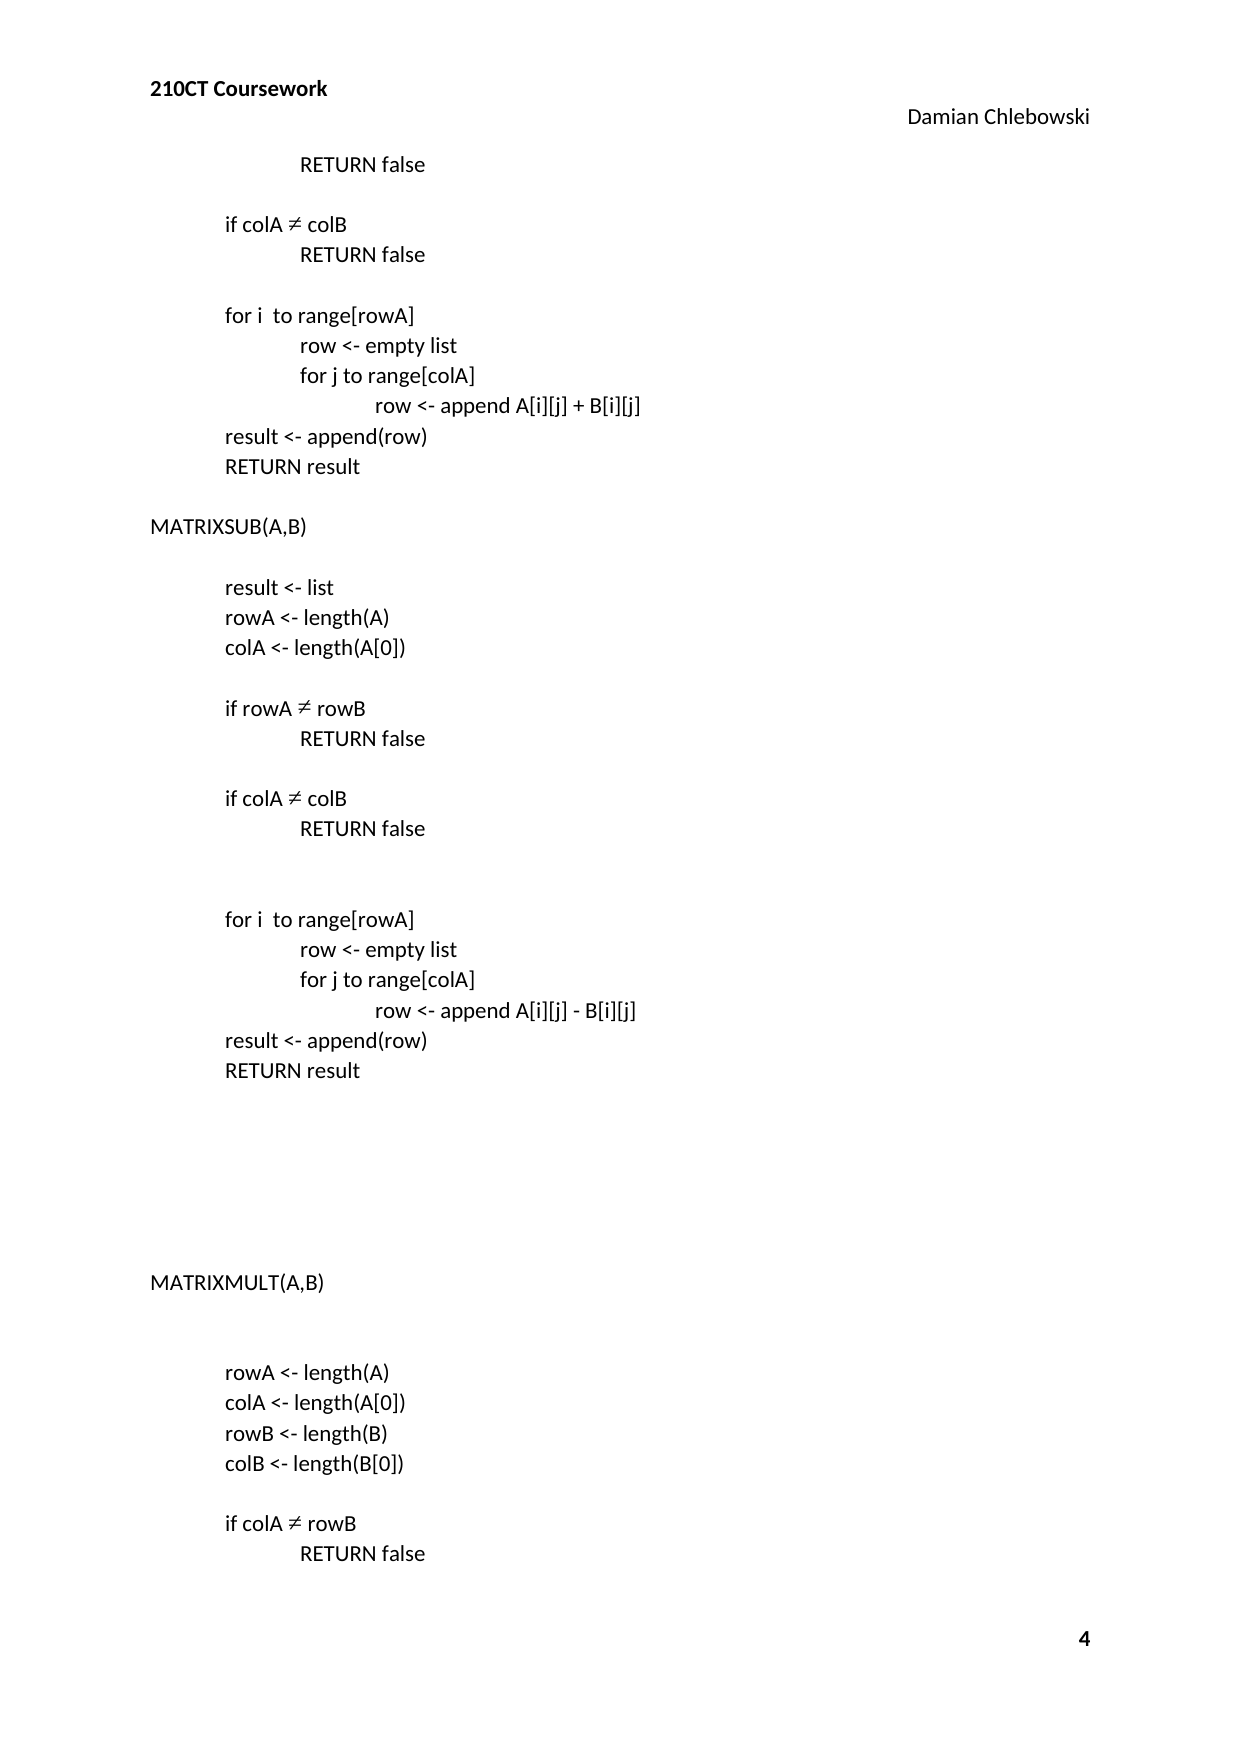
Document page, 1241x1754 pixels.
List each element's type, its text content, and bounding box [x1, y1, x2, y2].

text if colA colB [150, 210, 1090, 238]
text colA <- length(A[0]) [150, 1388, 1090, 1417]
text row <- append A[i][j] + B[i][j] [150, 392, 1090, 420]
text RETURN false [150, 724, 1090, 752]
text rowA <- length(A) [150, 603, 1090, 631]
text for j to range[colA] [150, 966, 1090, 994]
text RETURN result [150, 1056, 1090, 1084]
text if colA rowB [150, 1509, 1090, 1537]
text rowA <- length(A) [150, 1358, 1090, 1386]
text rowB <- length(B) [150, 1419, 1090, 1447]
text for i to range[rowA] [150, 905, 1090, 933]
text colB <- length(B[0]) [150, 1449, 1090, 1477]
text result <- list [150, 573, 1090, 601]
text MATRIXMULT(A,B) [150, 1268, 1090, 1296]
text colA <- length(A[0]) [150, 633, 1090, 661]
text RETURN result [150, 452, 1090, 480]
text RETURN false [150, 241, 1090, 269]
text row <- empty list [150, 935, 1090, 963]
text row <- empty list [150, 331, 1090, 359]
text if rowA rowB [150, 694, 1090, 722]
text result <- append(row) [150, 1026, 1090, 1054]
text for i to range[rowA] [150, 301, 1090, 329]
text RETURN false [150, 1539, 1090, 1568]
text RETURN false [150, 150, 1090, 178]
text row <- append A[i][j] - B[i][j] [150, 996, 1090, 1024]
text for j to range[colA] [150, 361, 1090, 389]
text MATRIXSUB(A,B) [150, 512, 1090, 541]
text RETURN false [150, 814, 1090, 843]
text if colA colB [150, 784, 1090, 812]
text result <- append(row) [150, 422, 1090, 450]
